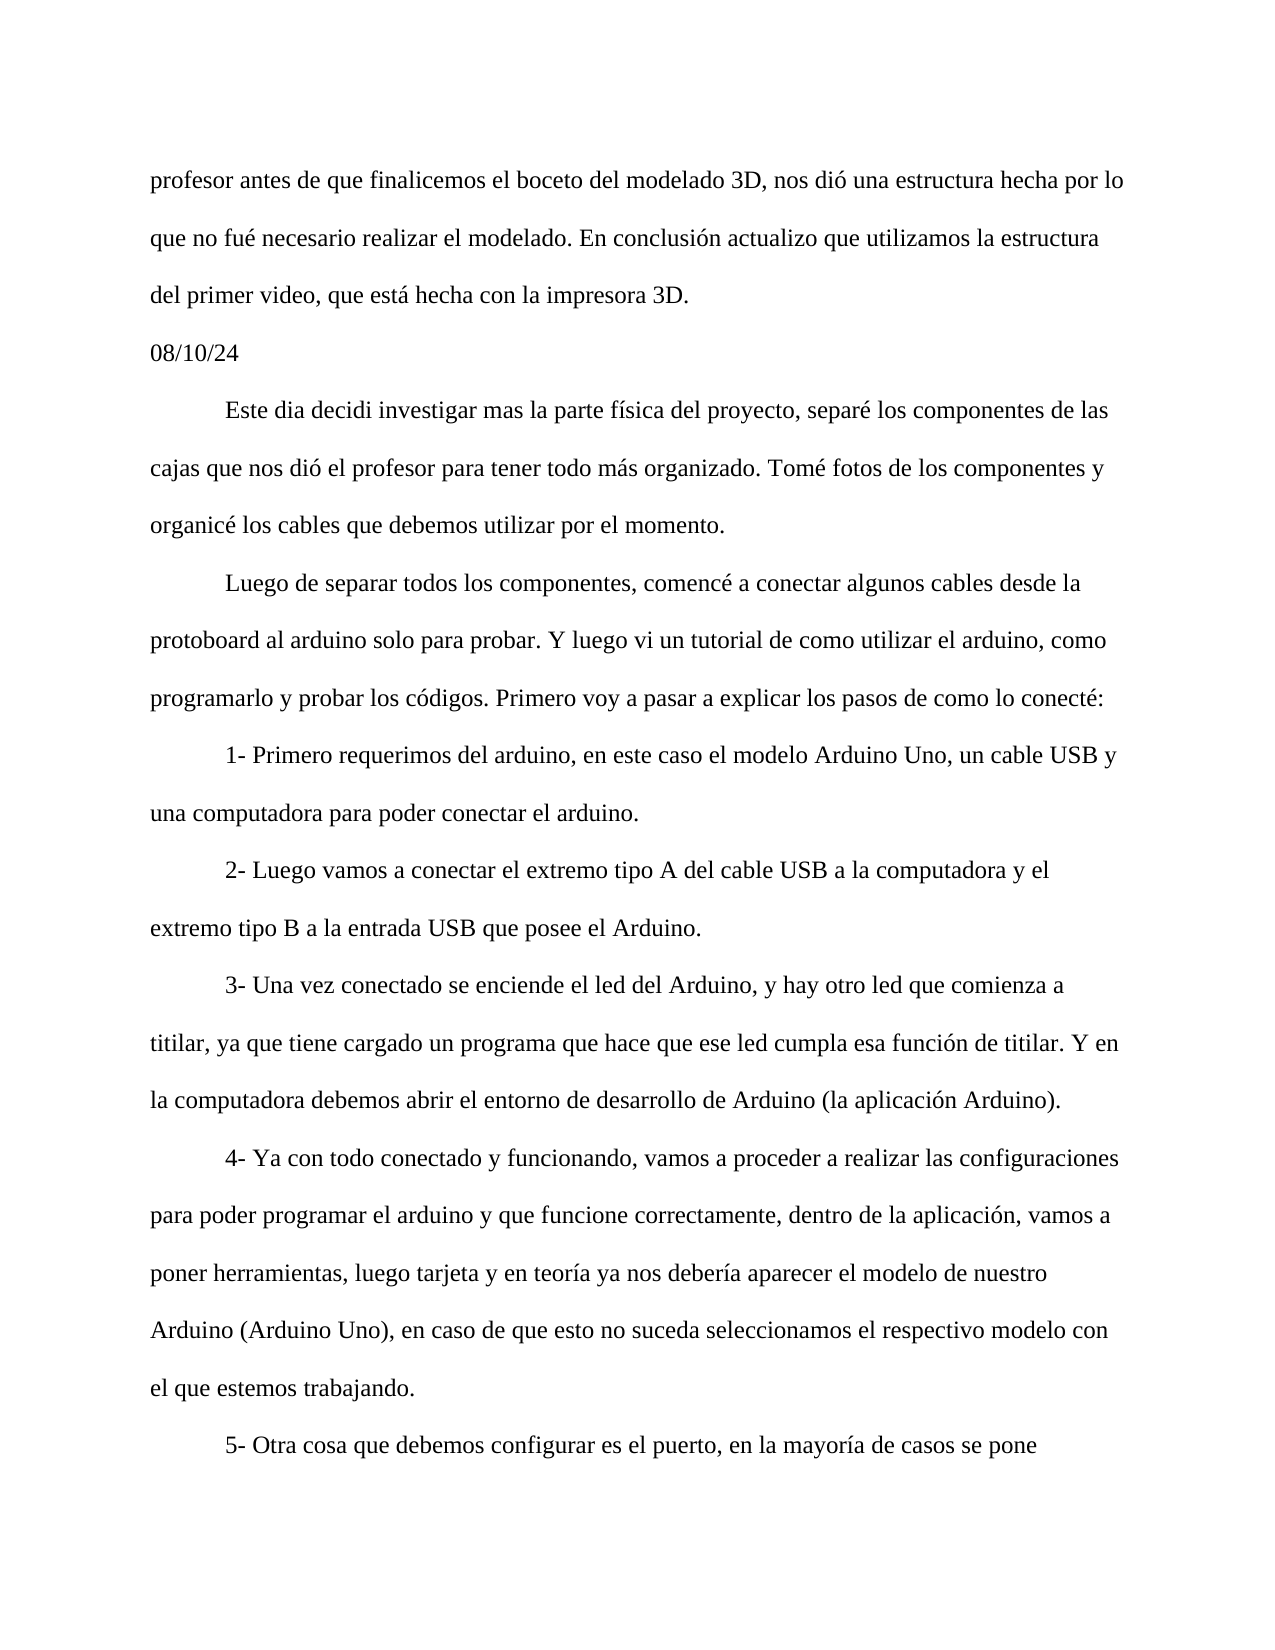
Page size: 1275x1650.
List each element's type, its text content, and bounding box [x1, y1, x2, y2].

text Este dia decidi investigar mas la parte física del proyecto, separé los componentes de las cajas que nos dió el profesor para tener todo más organizado. Tomé fotos de los componentes y organicé los cables que debemos utilizar por el momento. [150, 396, 1125, 539]
text Luego de separar todos los componentes, comencé a conectar algunos cables desde la protoboard al arduino solo para probar. Y luego vi un tutorial de como utilizar el arduino, como programarlo y probar los códigos. Primero voy a pasar a explicar los pasos de como lo conecté: [150, 568, 1125, 712]
text 2- Luego vamos a conectar el extremo tipo A del cable USB a la computadora y el extremo tipo B a la entrada USB que posee el Arduino. [150, 856, 1125, 942]
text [150, 166, 1125, 309]
text 3- Una vez conectado se enciende el led del Arduino, y hay otro led que comienza a titilar, ya que tiene cargado un programa que hace que ese led cumpla esa función de titilar. Y en la computadora debemos abrir el entorno de desarrollo de Arduino (la aplicación Arduino). [150, 971, 1125, 1114]
text 08/10/24 [150, 338, 1125, 367]
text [150, 1431, 1125, 1459]
text 1- Primero requerimos del arduino, en este caso el modelo Arduino Uno, un cable USB y una computadora para poder conectar el arduino. [150, 741, 1125, 827]
text 4- Ya con todo conectado y funcionando, vamos a proceder a realizar las configuraciones para poder programar el arduino y que funcione correctamente, dentro de la aplicación, vamos a poner herramientas, luego tarjeta y en teoría ya nos debería aparecer el modelo de nuestro Arduino (Arduino Uno), en caso de que esto no suceda seleccionamos el respectivo modelo con el que estemos trabajando. [150, 1143, 1125, 1402]
